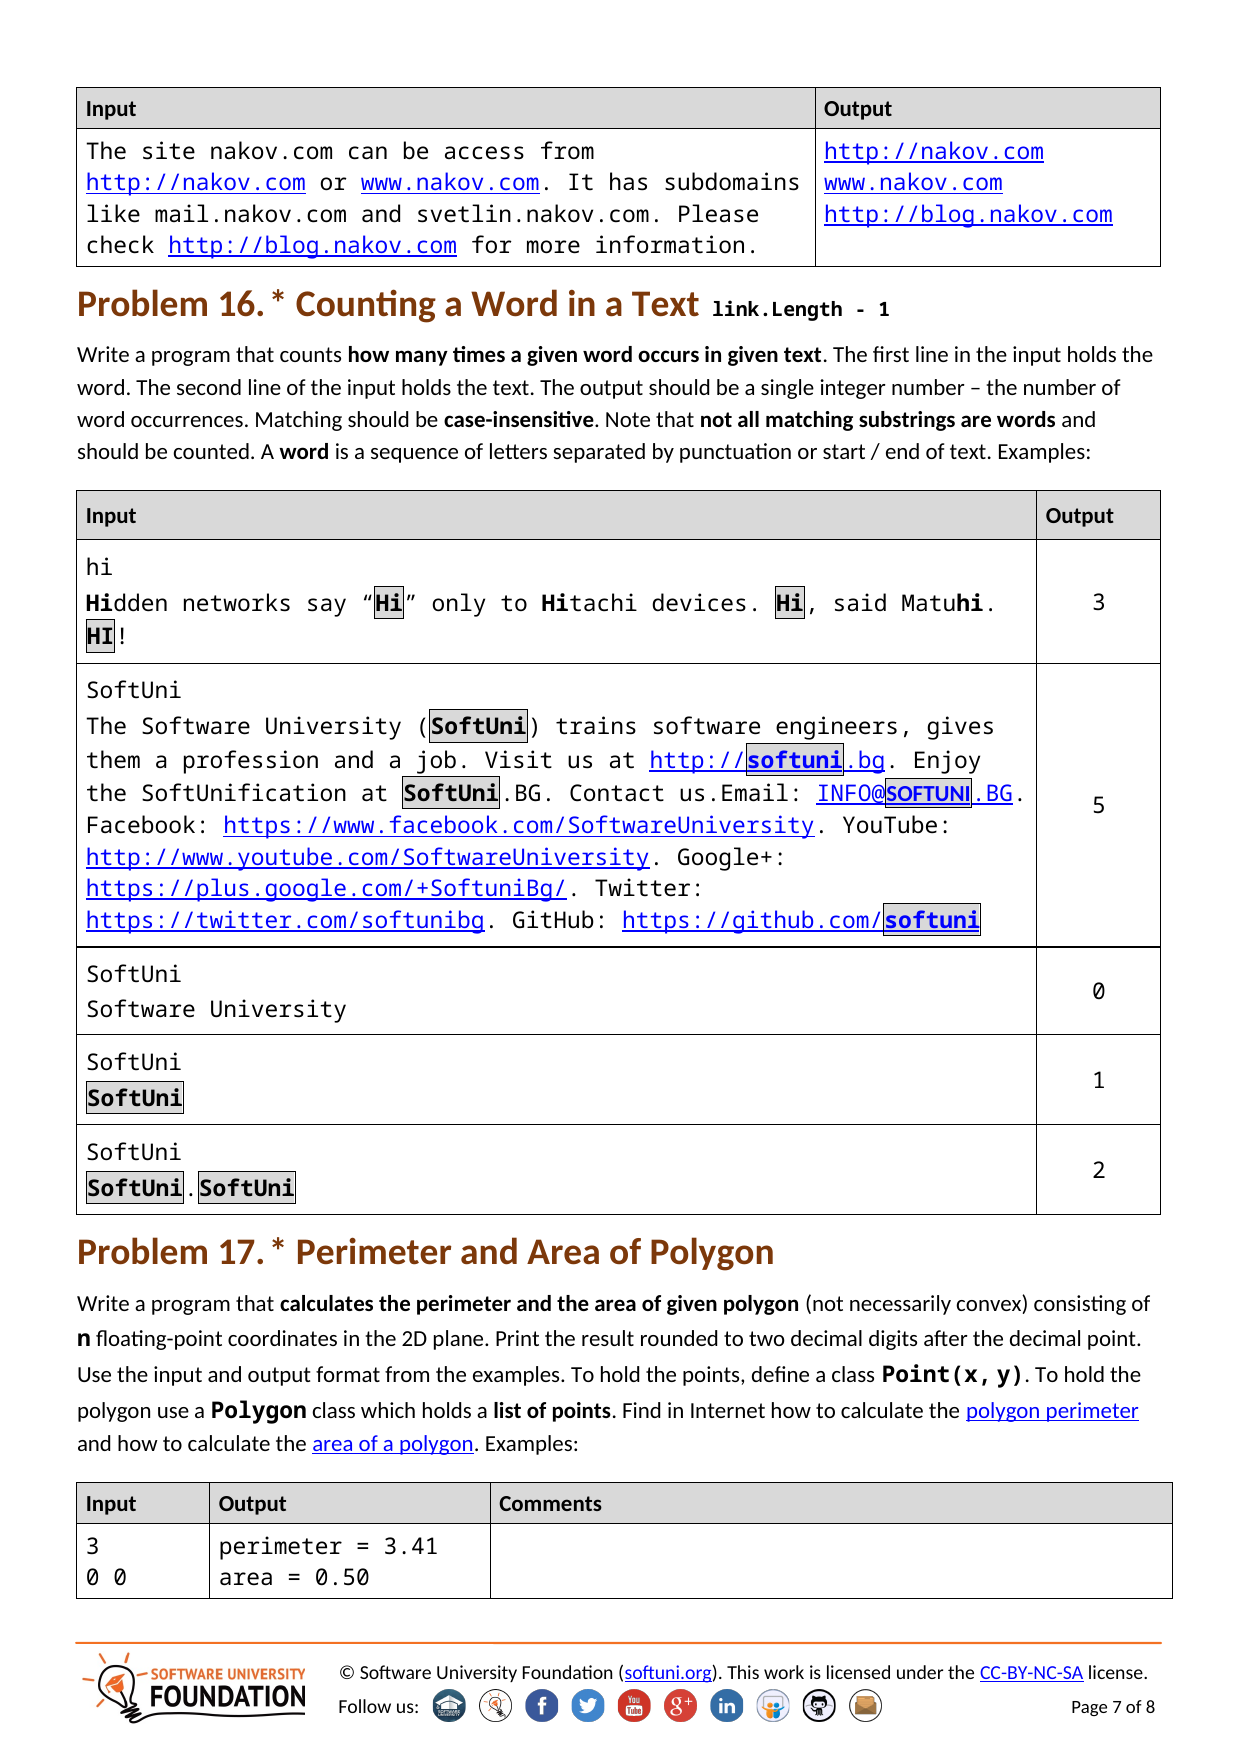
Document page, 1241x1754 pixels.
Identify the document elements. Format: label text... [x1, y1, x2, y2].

text Write a program that calculates the perimeter and the area of given polygon (not necessarily convex) consisting of n floating-point coordinates in the 2D plane. Print the result rounded to two decimal digits after the decimal point. Use the input and output format from the examples. To hold the points, define a class Point(x, y). To hold the polygon use a Polygon class which holds a list of points. Find in Internet how to calculate the polygon perimeter and how to calculate the area of a polygon. Examples: [77, 1289, 1163, 1457]
table_cell [491, 1524, 1172, 1598]
table_cell hi Hidden networks say “Hi” only to Hitachi devices. Hi, said Matuhi. HI! [77, 540, 1036, 663]
table_cell SoftUni Software University [77, 948, 1036, 1034]
subtitle * Perimeter and Area of Polygon [77, 1228, 1163, 1274]
picture [710, 1689, 744, 1722]
picture [479, 1689, 512, 1722]
picture [81, 1651, 305, 1724]
picture [756, 1689, 790, 1722]
table_cell SoftUni SoftUni.SoftUni [77, 1125, 1036, 1214]
table_cell 5 [1037, 664, 1160, 946]
table_cell SoftUni SoftUni [77, 1035, 1036, 1124]
table_cell The site nakov.com can be access from http://nakov.com or www.nakov.com. It has subdomains like mail.nakov.com and svetlin.nakov.com. Please check http://blog.nakov.com for more information. [77, 129, 815, 266]
table_cell http://nakov.com www.nakov.com http://blog.nakov.com [816, 129, 1160, 266]
picture [571, 1689, 605, 1722]
table_cell 1 [1037, 1035, 1160, 1124]
picture [432, 1689, 466, 1722]
text Write a program that counts how many times a given word occurs in given text. The first line in the input holds the word. The second line of the input holds the text. The output should be a single integer number – the number of word occurrences. Matching should be case-insensitive. Note that not all matching substrings are words and should be counted. A word is a sequence of letters separated by punctuation or start / end of text. Examples: [77, 341, 1163, 465]
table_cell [210, 1524, 490, 1598]
table_header Input [77, 88, 815, 128]
table_header Input [77, 1483, 209, 1523]
table_cell 3 [1037, 540, 1160, 663]
picture [802, 1689, 836, 1722]
table_header Output [210, 1483, 490, 1523]
picture [617, 1689, 651, 1722]
table_cell SoftUni The Software University (SoftUni) trains software engineers, gives them a profession and a job. Visit us at http://softuni.bg. Enjoy the SoftUnification at SoftUni.BG. Contact us.Email: INFO@SOFTUNI.BG. Facebook: https://www.facebook.com/SoftwareUniversity. YouTube: http://www.youtube.com/SoftwareUniversity. Google+: https://plus.google.com/+SoftuniBg/. Twitter: https://twitter.com/softunibg. GitHub: https://github.com/softuni [77, 664, 1036, 946]
picture [849, 1689, 882, 1722]
table_cell 3 0 0 0 1 1 1 [77, 1524, 209, 1598]
picture [664, 1689, 697, 1722]
table_header Input [77, 491, 1036, 539]
table_header Output [816, 88, 1160, 128]
picture [525, 1689, 559, 1722]
table_cell 0 [1037, 948, 1160, 1034]
table_header Output [1037, 491, 1160, 539]
table_cell 2 [1037, 1125, 1160, 1214]
subtitle * Counting a Word in a Text link.Length - 1 [77, 279, 1163, 325]
table_header Comments [491, 1483, 1172, 1523]
